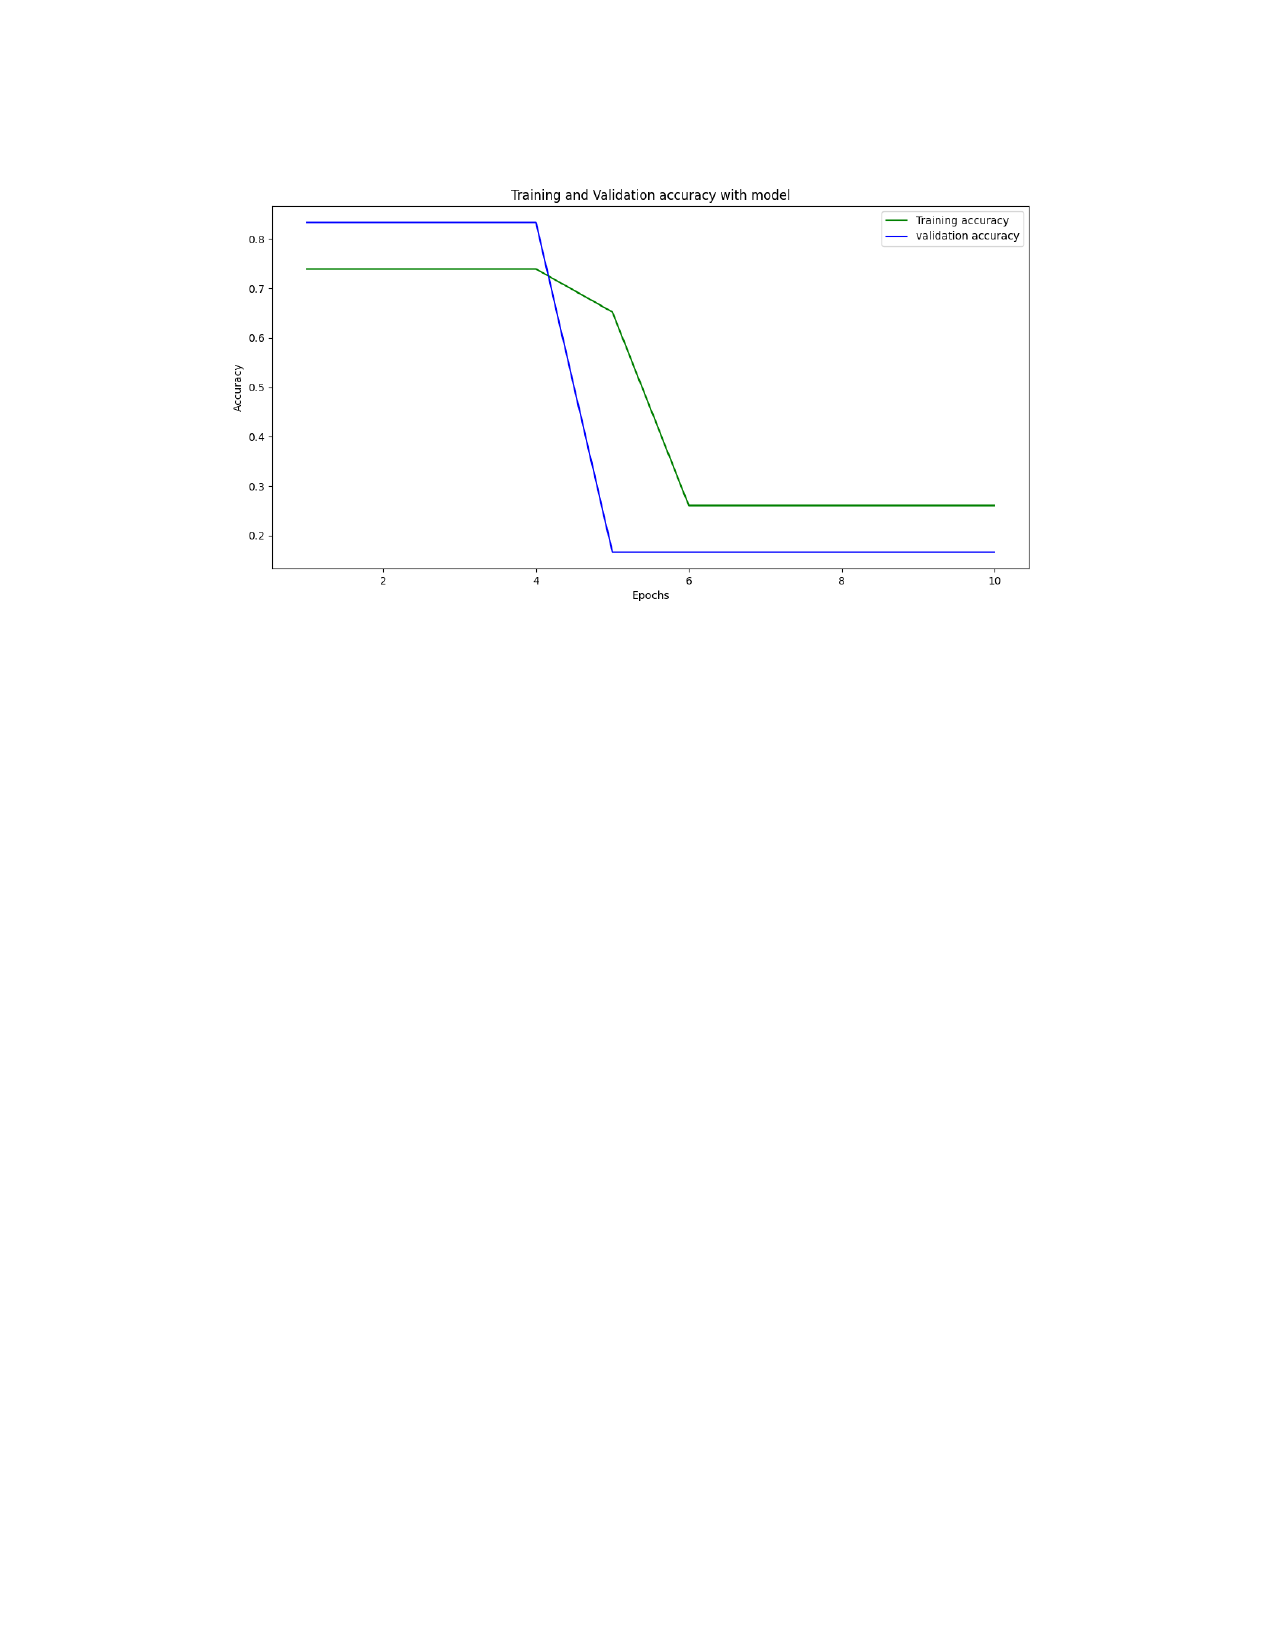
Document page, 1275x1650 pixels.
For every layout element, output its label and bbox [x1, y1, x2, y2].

picture [150, 150, 1125, 620]
